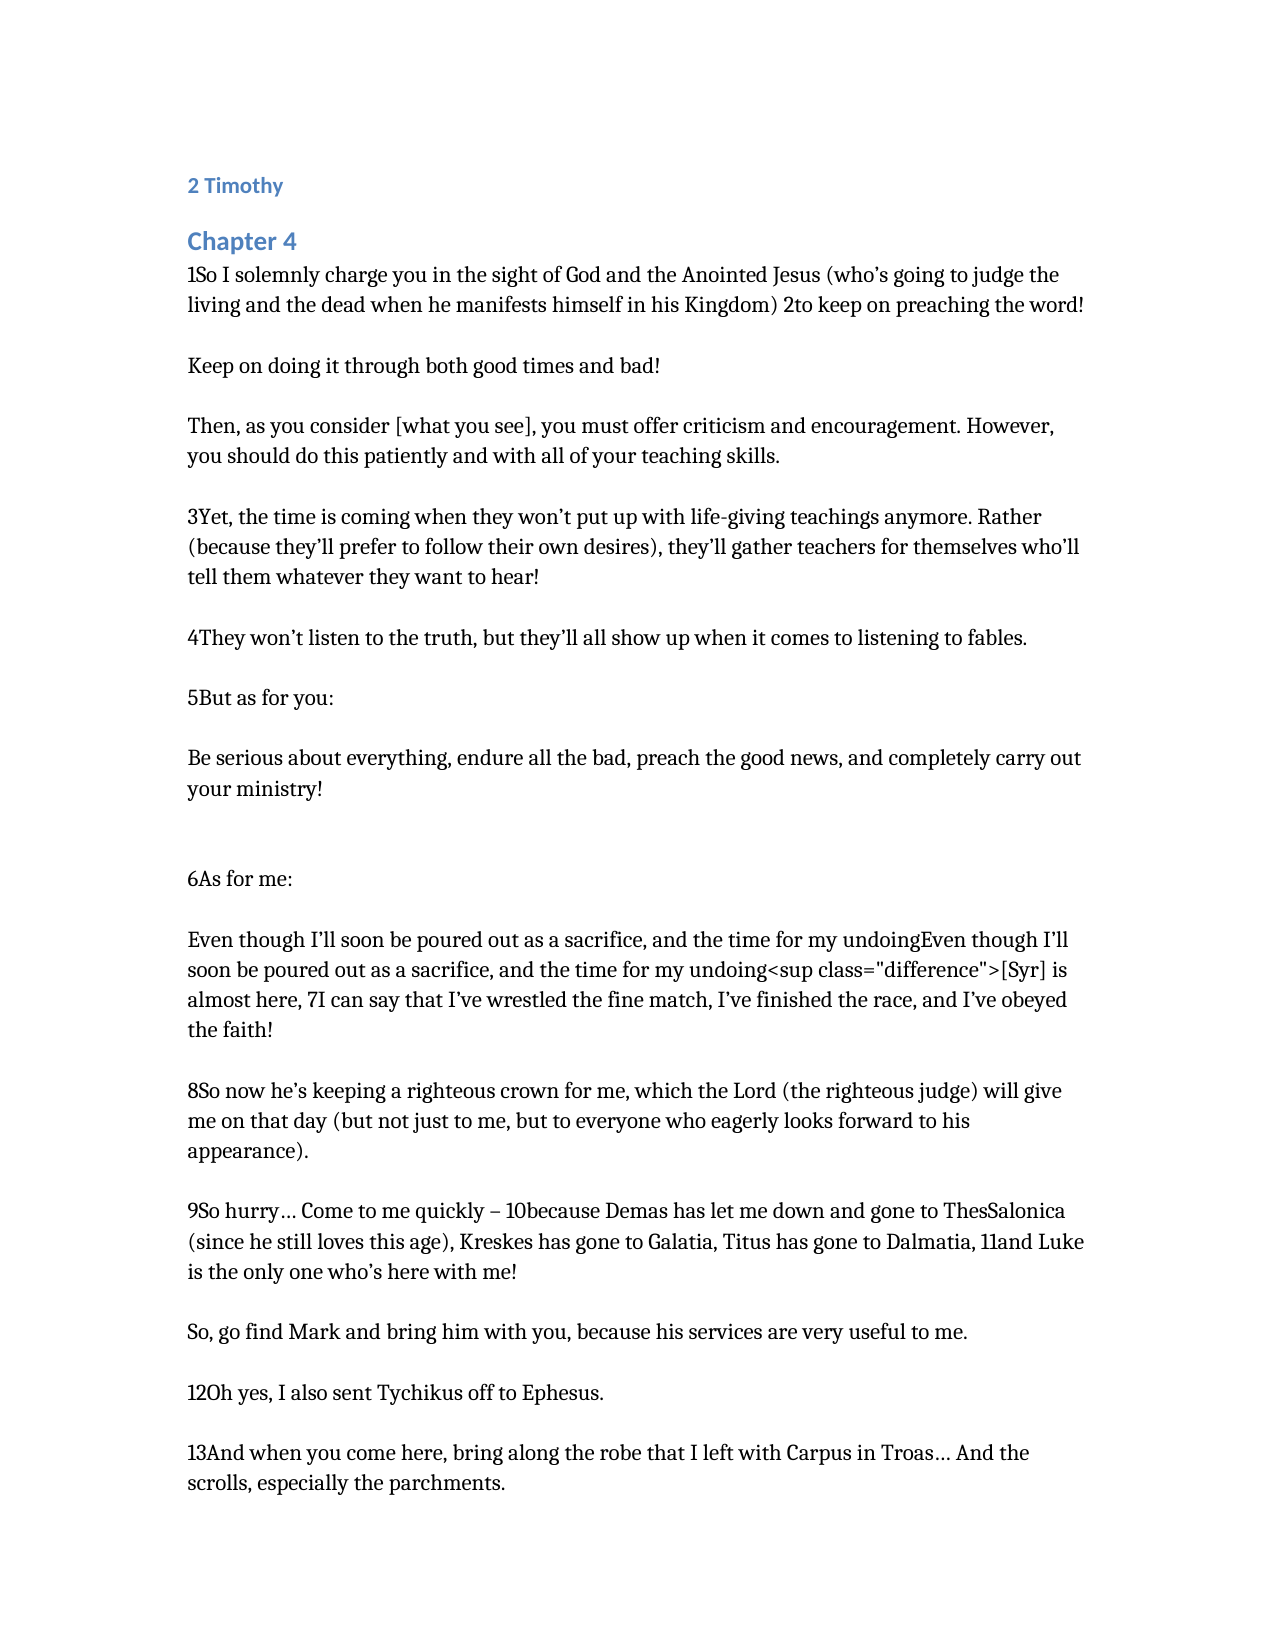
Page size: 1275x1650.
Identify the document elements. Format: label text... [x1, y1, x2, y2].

subtitle Chapter 4 [187, 224, 1087, 257]
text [187, 262, 1087, 1496]
subtitle 2 Timothy [187, 171, 1087, 199]
